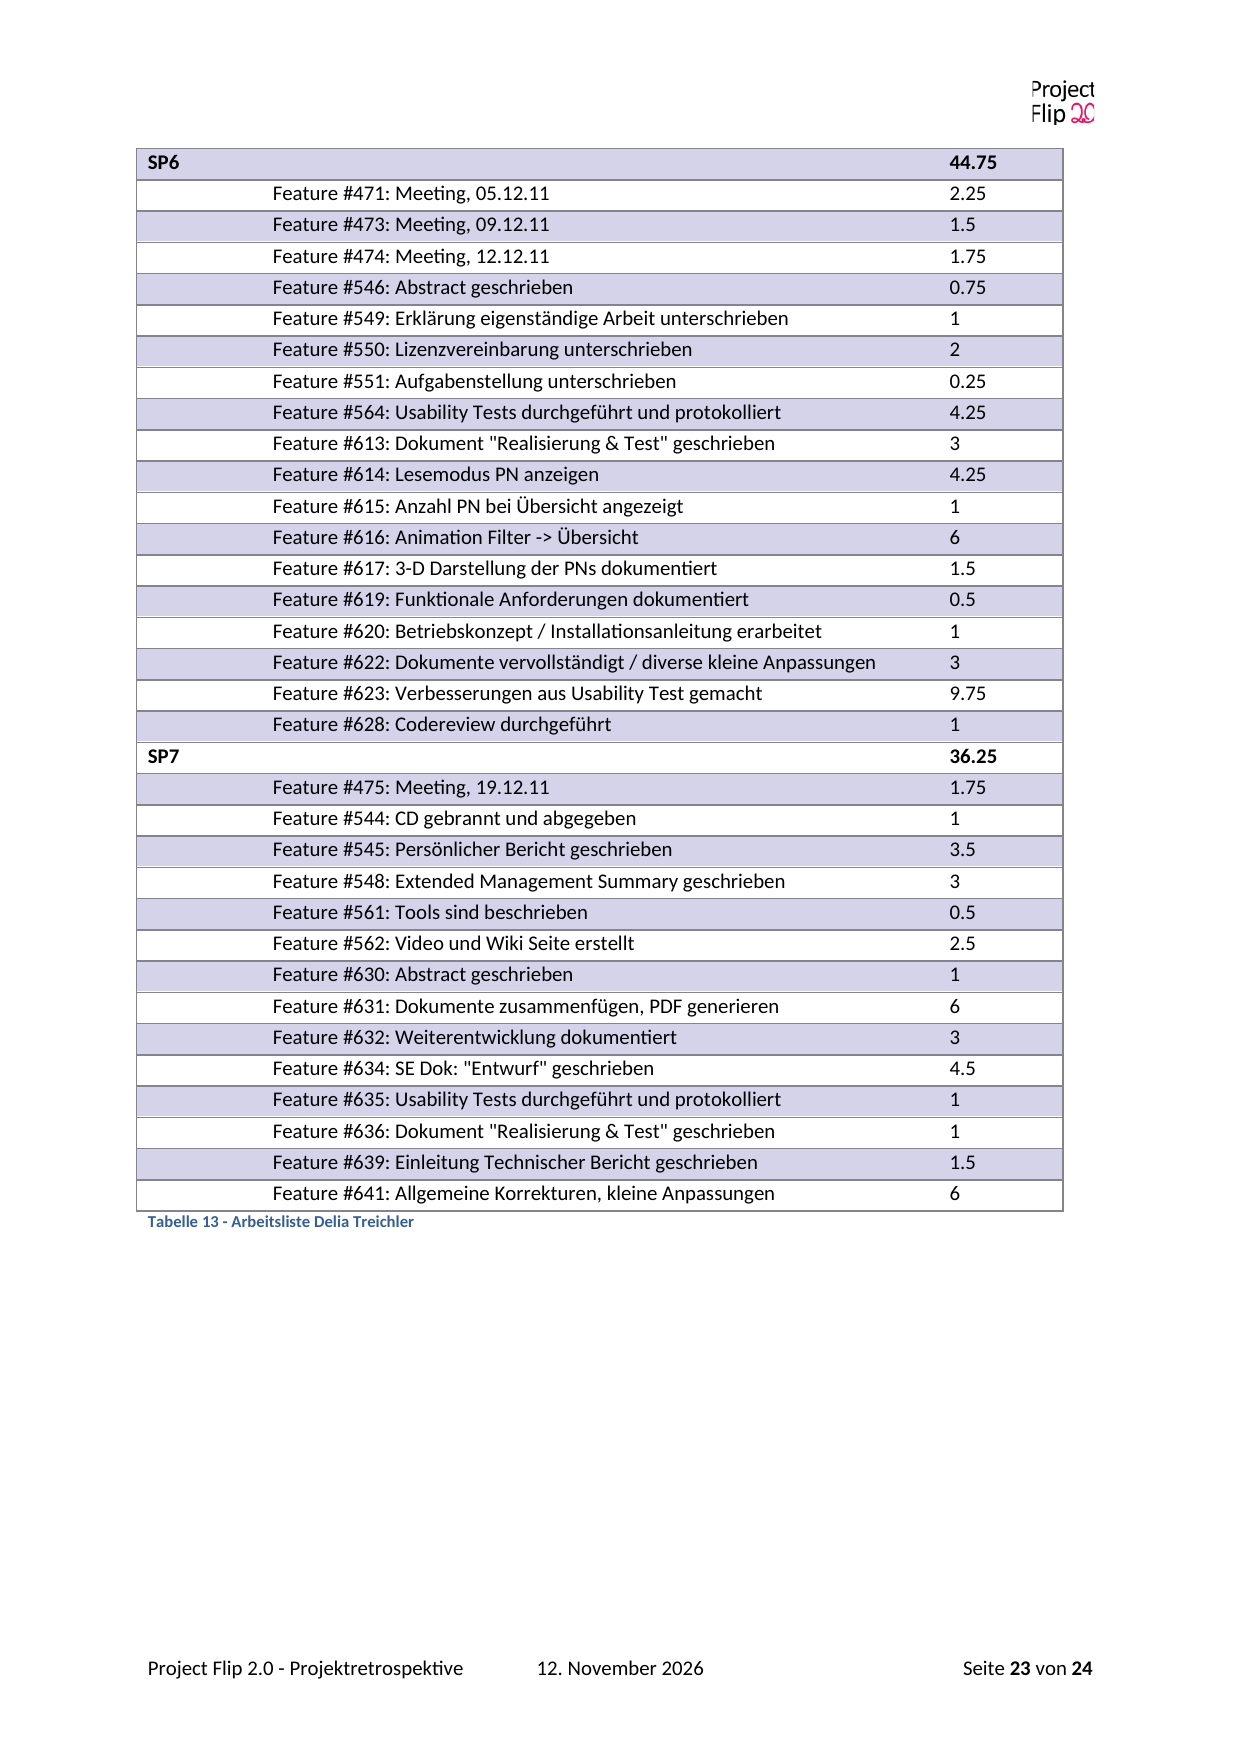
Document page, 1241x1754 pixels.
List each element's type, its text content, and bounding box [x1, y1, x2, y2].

table_cell 1 [938, 1118, 1062, 1148]
table_cell 4.5 [938, 1056, 1062, 1085]
table_cell [137, 243, 261, 273]
table_cell Feature #630: Abstract geschrieben [261, 962, 938, 991]
table_cell [137, 681, 261, 710]
table_cell [137, 524, 261, 554]
table_cell Feature #631: Dokumente zusammenfügen, PDF generieren [261, 993, 938, 1023]
table_cell [137, 274, 261, 304]
picture [1081, 79, 1097, 124]
table_cell 0.75 [938, 274, 1062, 304]
table_cell 36.25 [938, 743, 1062, 773]
table_cell [137, 1149, 261, 1179]
table_cell 1 [938, 618, 1062, 648]
table_cell 1 [938, 962, 1062, 991]
table_cell [137, 556, 261, 585]
table_cell [137, 1118, 261, 1148]
table_cell Feature #620: Betriebskonzept / Installationsanleitung erarbeitet [261, 618, 938, 648]
table_cell [137, 806, 261, 835]
table_cell Feature #615: Anzahl PN bei Übersicht angezeigt [261, 493, 938, 523]
table_cell 1 [938, 493, 1062, 523]
table_cell [137, 868, 261, 898]
table_cell [137, 587, 261, 616]
table_cell Feature #613: Dokument "Realisierung & Test" geschrieben [261, 431, 938, 460]
table_cell 4.25 [938, 462, 1062, 491]
table_cell 6 [938, 524, 1062, 554]
table_cell Feature #475: Meeting, 19.12.11 [261, 774, 938, 804]
table_cell Feature #544: CD gebrannt und abgegeben [261, 806, 938, 835]
table_cell [137, 306, 261, 335]
table_cell Feature #474: Meeting, 12.12.11 [261, 243, 938, 273]
table_cell 0.25 [938, 368, 1062, 398]
table_cell 1 [938, 306, 1062, 335]
table_cell [137, 1087, 261, 1116]
table_cell Feature #619: Funktionale Anforderungen dokumentiert [261, 587, 938, 616]
table_cell 6 [938, 993, 1062, 1023]
table_cell [137, 1056, 261, 1085]
table_cell Feature #473: Meeting, 09.12.11 [261, 212, 938, 241]
table_cell Feature #634: SE Dok: "Entwurf" geschrieben [261, 1056, 938, 1085]
table_cell Feature #623: Verbesserungen aus Usability Test gemacht [261, 681, 938, 710]
table_cell [137, 462, 261, 491]
table_cell Feature #622: Dokumente vervollständigt / diverse kleine Anpassungen [261, 649, 938, 679]
table_cell [261, 743, 938, 773]
table_cell Feature #614: Lesemodus PN anzeigen [261, 462, 938, 491]
table_cell 1.75 [938, 243, 1062, 273]
table_cell Feature #550: Lizenzvereinbarung unterschrieben [261, 337, 938, 366]
table_cell [137, 337, 261, 366]
table_cell 1.75 [938, 774, 1062, 804]
table_cell 3 [938, 868, 1062, 898]
table_cell Feature #551: Aufgabenstellung unterschrieben [261, 368, 938, 398]
table_cell [261, 149, 938, 179]
table_cell 0.5 [938, 587, 1062, 616]
table_cell [137, 368, 261, 398]
table_cell [137, 1181, 261, 1210]
table_cell [137, 899, 261, 929]
table_cell Feature #561: Tools sind beschrieben [261, 899, 938, 929]
table_cell 1 [938, 806, 1062, 835]
table_cell Feature #562: Video und Wiki Seite erstellt [261, 931, 938, 960]
table_cell [137, 181, 261, 210]
table_cell Feature #641: Allgemeine Korrekturen, kleine Anpassungen [261, 1181, 938, 1210]
table_cell Feature #546: Abstract geschrieben [261, 274, 938, 304]
table_cell 6 [938, 1181, 1062, 1210]
table_cell 2.5 [938, 931, 1062, 960]
table_cell [137, 493, 261, 523]
table_cell 2 [938, 337, 1062, 366]
table_cell 44.75 [938, 149, 1062, 179]
table_cell Feature #636: Dokument "Realisierung & Test" geschrieben [261, 1118, 938, 1148]
table_cell [137, 993, 261, 1023]
table_cell 4.25 [938, 399, 1062, 429]
table_cell [137, 1024, 261, 1054]
table_cell SP6 [137, 149, 261, 179]
table_cell Feature #617: 3-D Darstellung der PNs dokumentiert [261, 556, 938, 585]
table_cell Feature #548: Extended Management Summary geschrieben [261, 868, 938, 898]
table_cell Feature #635: Usability Tests durchgeführt und protokolliert [261, 1087, 938, 1116]
table_cell [137, 962, 261, 991]
table_cell [137, 649, 261, 679]
table_cell SP7 [137, 743, 261, 773]
table_cell [137, 931, 261, 960]
table_cell [137, 774, 261, 804]
table_cell [137, 837, 261, 866]
table_cell 3 [938, 1024, 1062, 1054]
table_cell 3 [938, 431, 1062, 460]
table_cell Feature #549: Erklärung eigenständige Arbeit unterschrieben [261, 306, 938, 335]
table_cell Feature #616: Animation Filter -> Übersicht [261, 524, 938, 554]
table_cell [137, 431, 261, 460]
table_cell 0.5 [938, 899, 1062, 929]
table_cell 1 [938, 1087, 1062, 1116]
table_cell 1.5 [938, 556, 1062, 585]
table_cell 1 [938, 712, 1062, 741]
table_cell [137, 212, 261, 241]
table_cell Feature #639: Einleitung Technischer Bericht geschrieben [261, 1149, 938, 1179]
table_cell 3 [938, 649, 1062, 679]
table_cell [137, 618, 261, 648]
table_cell [137, 399, 261, 429]
table_cell 1.5 [938, 212, 1062, 241]
table_cell Feature #632: Weiterentwicklung dokumentiert [261, 1024, 938, 1054]
table_cell 9.75 [938, 681, 1062, 710]
table_cell [137, 712, 261, 741]
table_cell 2.25 [938, 181, 1062, 210]
table_cell Feature #628: Codereview durchgeführt [261, 712, 938, 741]
table_cell Feature #545: Persönlicher Bericht geschrieben [261, 837, 938, 866]
table_cell 1.5 [938, 1149, 1062, 1179]
table_cell Feature #564: Usability Tests durchgeführt und protokolliert [261, 399, 938, 429]
table_cell 3.5 [938, 837, 1062, 866]
table_cell Feature #471: Meeting, 05.12.11 [261, 181, 938, 210]
